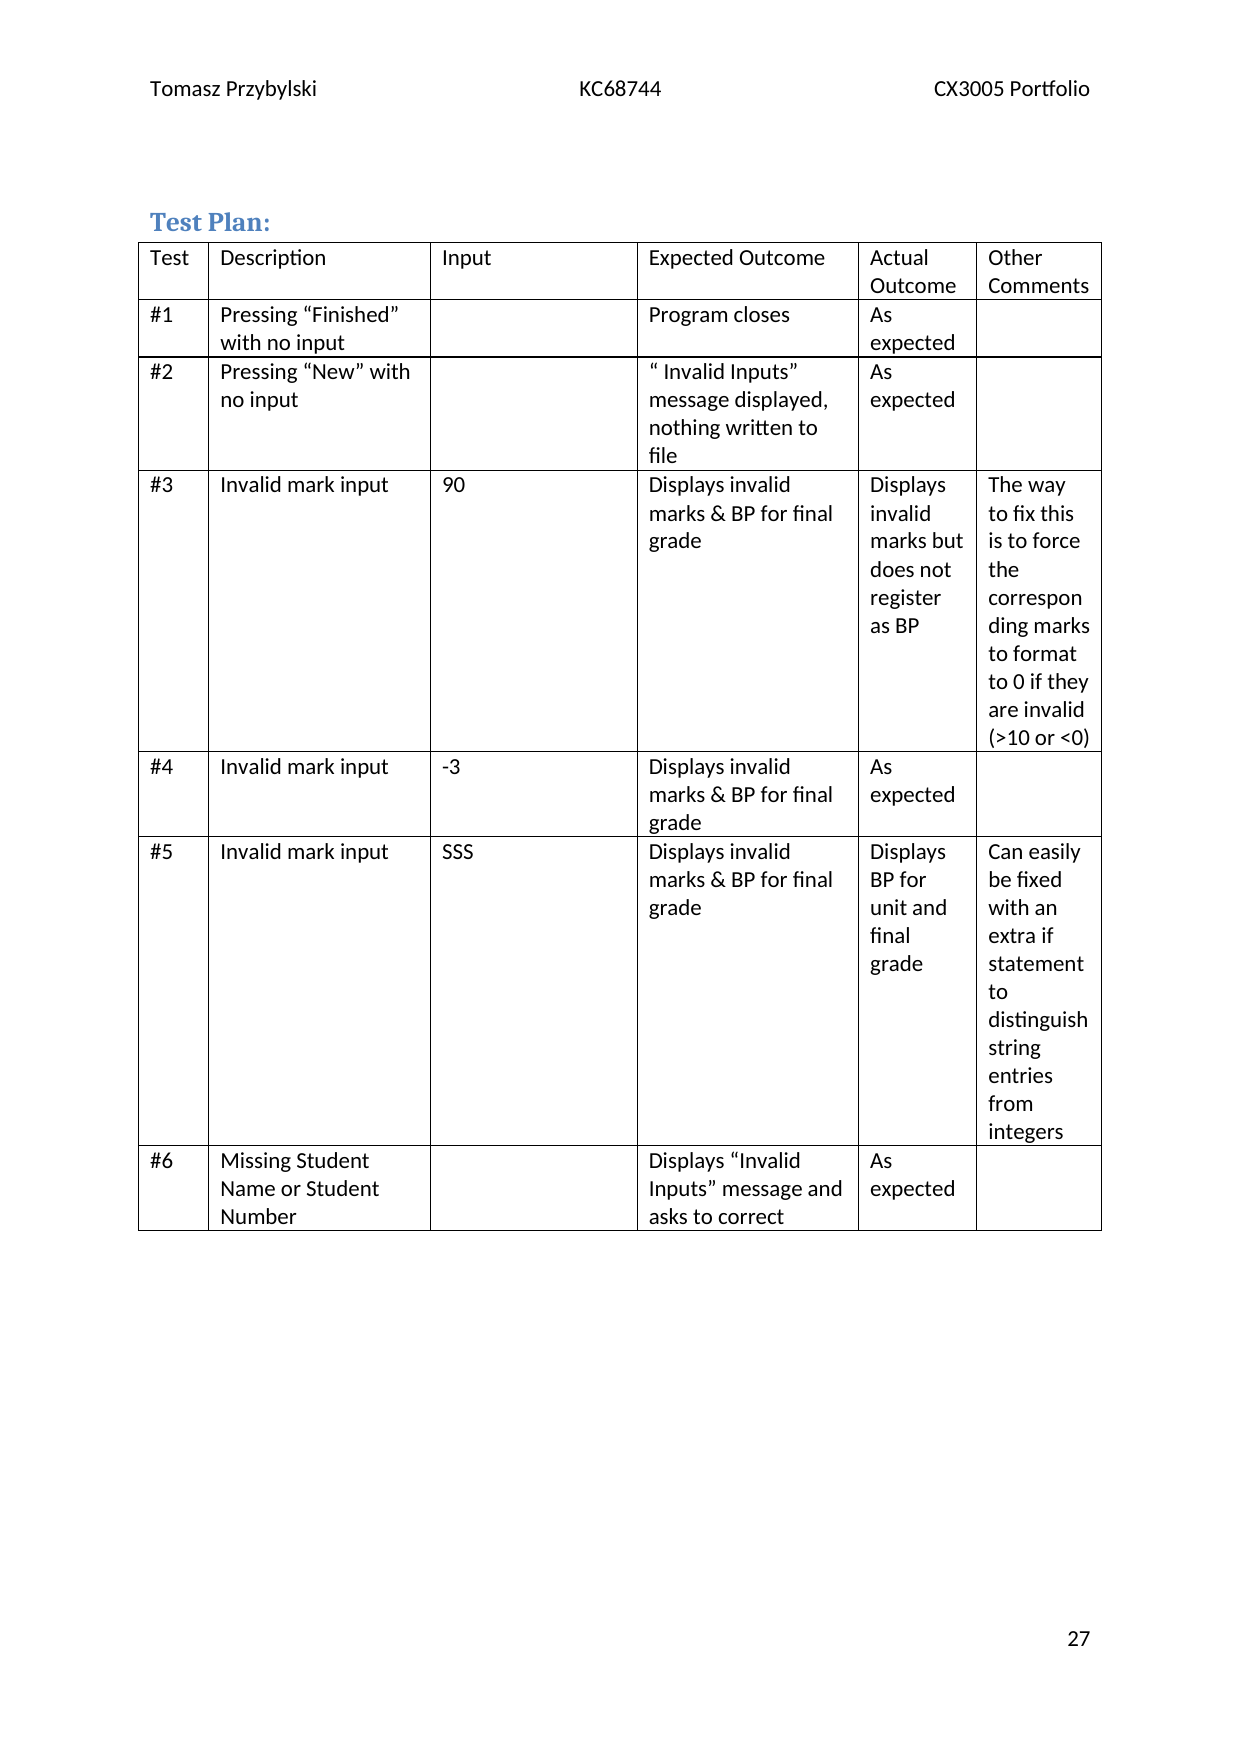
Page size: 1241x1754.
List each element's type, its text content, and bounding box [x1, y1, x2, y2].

table_cell Invalid mark input [209, 471, 430, 751]
table_cell Displays “Invalid Inputs” message and asks to correct [638, 1146, 858, 1230]
table_cell Missing Student Name or Student Number [209, 1146, 430, 1230]
table_header Other Comments [977, 243, 1101, 299]
table_header Description [209, 243, 430, 299]
table_cell Can easily be fixed with an extra if statement to distinguish string entries from integers [977, 837, 1101, 1145]
table_cell [977, 358, 1101, 469]
table_cell Pressing “New” with no input [209, 358, 430, 469]
table_cell Displays invalid marks & BP for final grade [638, 752, 858, 836]
table_cell [977, 300, 1101, 356]
table_cell Pressing “Finished” with no input [209, 300, 430, 356]
table_cell #4 [139, 752, 208, 836]
table_cell As expected [859, 358, 976, 469]
table_cell #6 [139, 1146, 208, 1230]
table_cell [977, 1146, 1101, 1230]
table_cell #2 [139, 358, 208, 469]
table_header Actual Outcome [859, 243, 976, 299]
table_header Expected Outcome [638, 243, 858, 299]
table_cell #3 [139, 471, 208, 751]
table_cell As expected [859, 1146, 976, 1230]
table_cell [431, 300, 637, 356]
table_cell -3 [431, 752, 637, 836]
table_cell “ Invalid Inputs” message displayed, nothing written to file [638, 358, 858, 469]
table_cell 90 [431, 471, 637, 751]
table_cell The way to fix this is to force the corresponding marks to format to 0 if they are invalid (>10 or <0) [977, 471, 1101, 751]
table_header Test [139, 243, 208, 299]
table_cell Displays invalid marks & BP for final grade [638, 471, 858, 751]
table_cell Displays BP for unit and final grade [859, 837, 976, 1145]
table_cell [431, 358, 637, 469]
table_cell Invalid mark input [209, 837, 430, 1145]
table_cell As expected [859, 300, 976, 356]
table_cell Program closes [638, 300, 858, 356]
table_cell Displays invalid marks but does not register as BP [859, 471, 976, 751]
subtitle Test Plan: [150, 207, 1090, 238]
table_header Input [431, 243, 637, 299]
table_cell Displays invalid marks & BP for final grade [638, 837, 858, 1145]
table_cell #5 [139, 837, 208, 1145]
table_cell SSS [431, 837, 637, 1145]
table_cell Invalid mark input [209, 752, 430, 836]
table_cell [977, 752, 1101, 836]
table_cell [431, 1146, 637, 1230]
table_cell #1 [139, 300, 208, 356]
table_cell As expected [859, 752, 976, 836]
